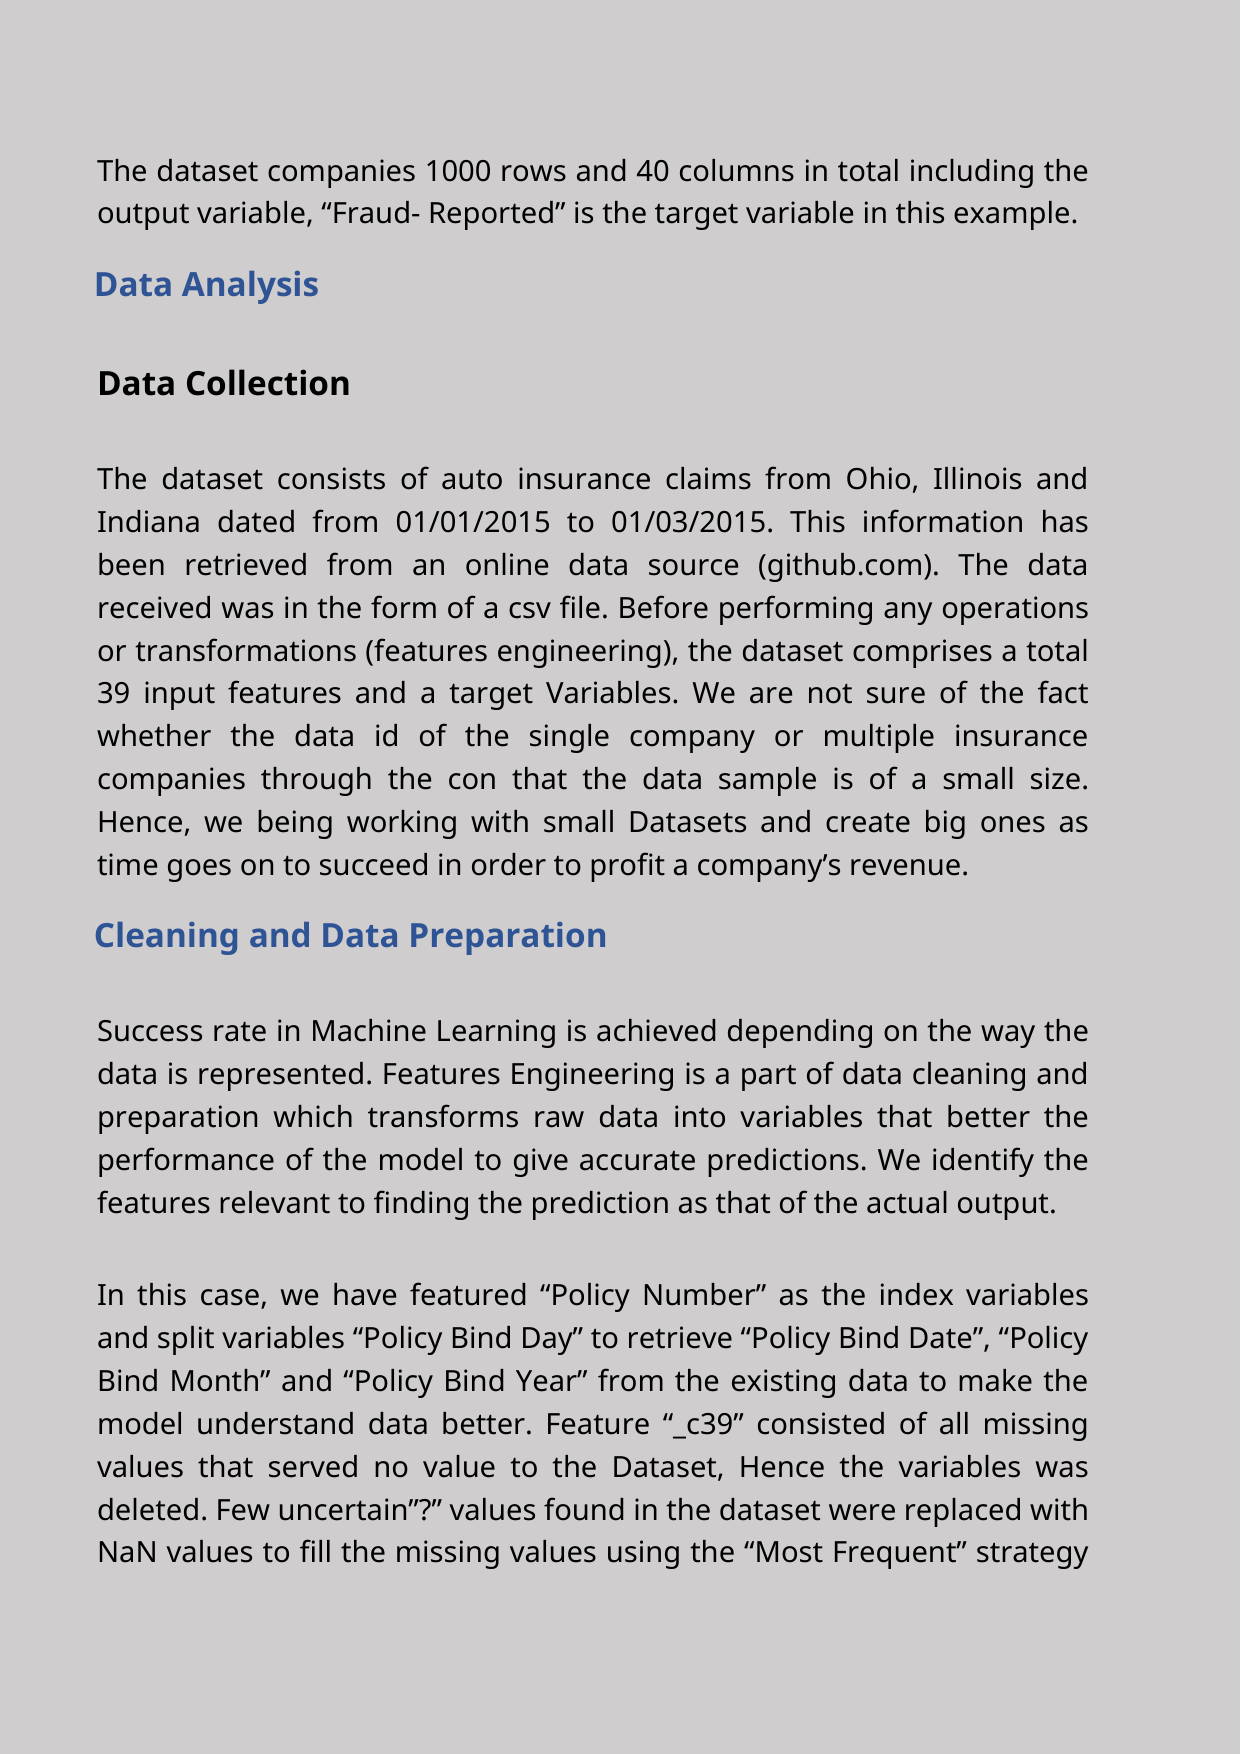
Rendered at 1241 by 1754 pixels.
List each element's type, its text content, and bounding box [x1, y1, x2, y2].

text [97, 1275, 1090, 1571]
text The dataset consists of auto insurance claims from Ohio, Illinois and Indiana dated from 01/01/2015 to 01/03/2015. This information has been retrieved from an online data source (github.com). The data received was in the form of a csv file. Before performing any operations or transformations (features engineering), the dataset comprises a total 39 input features and a target Variables. We are not sure of the fact whether the data id of the single company or multiple insurance companies through the con that the data sample is of a small size. Hence, we being working with small Datasets and create big ones as time goes on to succeed in order to profit a company’s revenue. [97, 458, 1090, 883]
text Data Collection [97, 359, 1090, 405]
text Success rate in Machine Learning is achieved depending on the way the data is represented. Features Engineering is a part of data cleaning and preparation which transforms raw data into variables that better the performance of the model to give accurate predictions. We identify the features relevant to finding the prediction as that of the actual output. [97, 1011, 1090, 1222]
text The dataset companies 1000 rows and 40 columns in total including the output variable, “Fraud- Reported” is the target variable in this example. [97, 150, 1090, 232]
subtitle Data Analysis [94, 261, 1090, 306]
subtitle Cleaning and Data Preparation [94, 912, 1090, 957]
